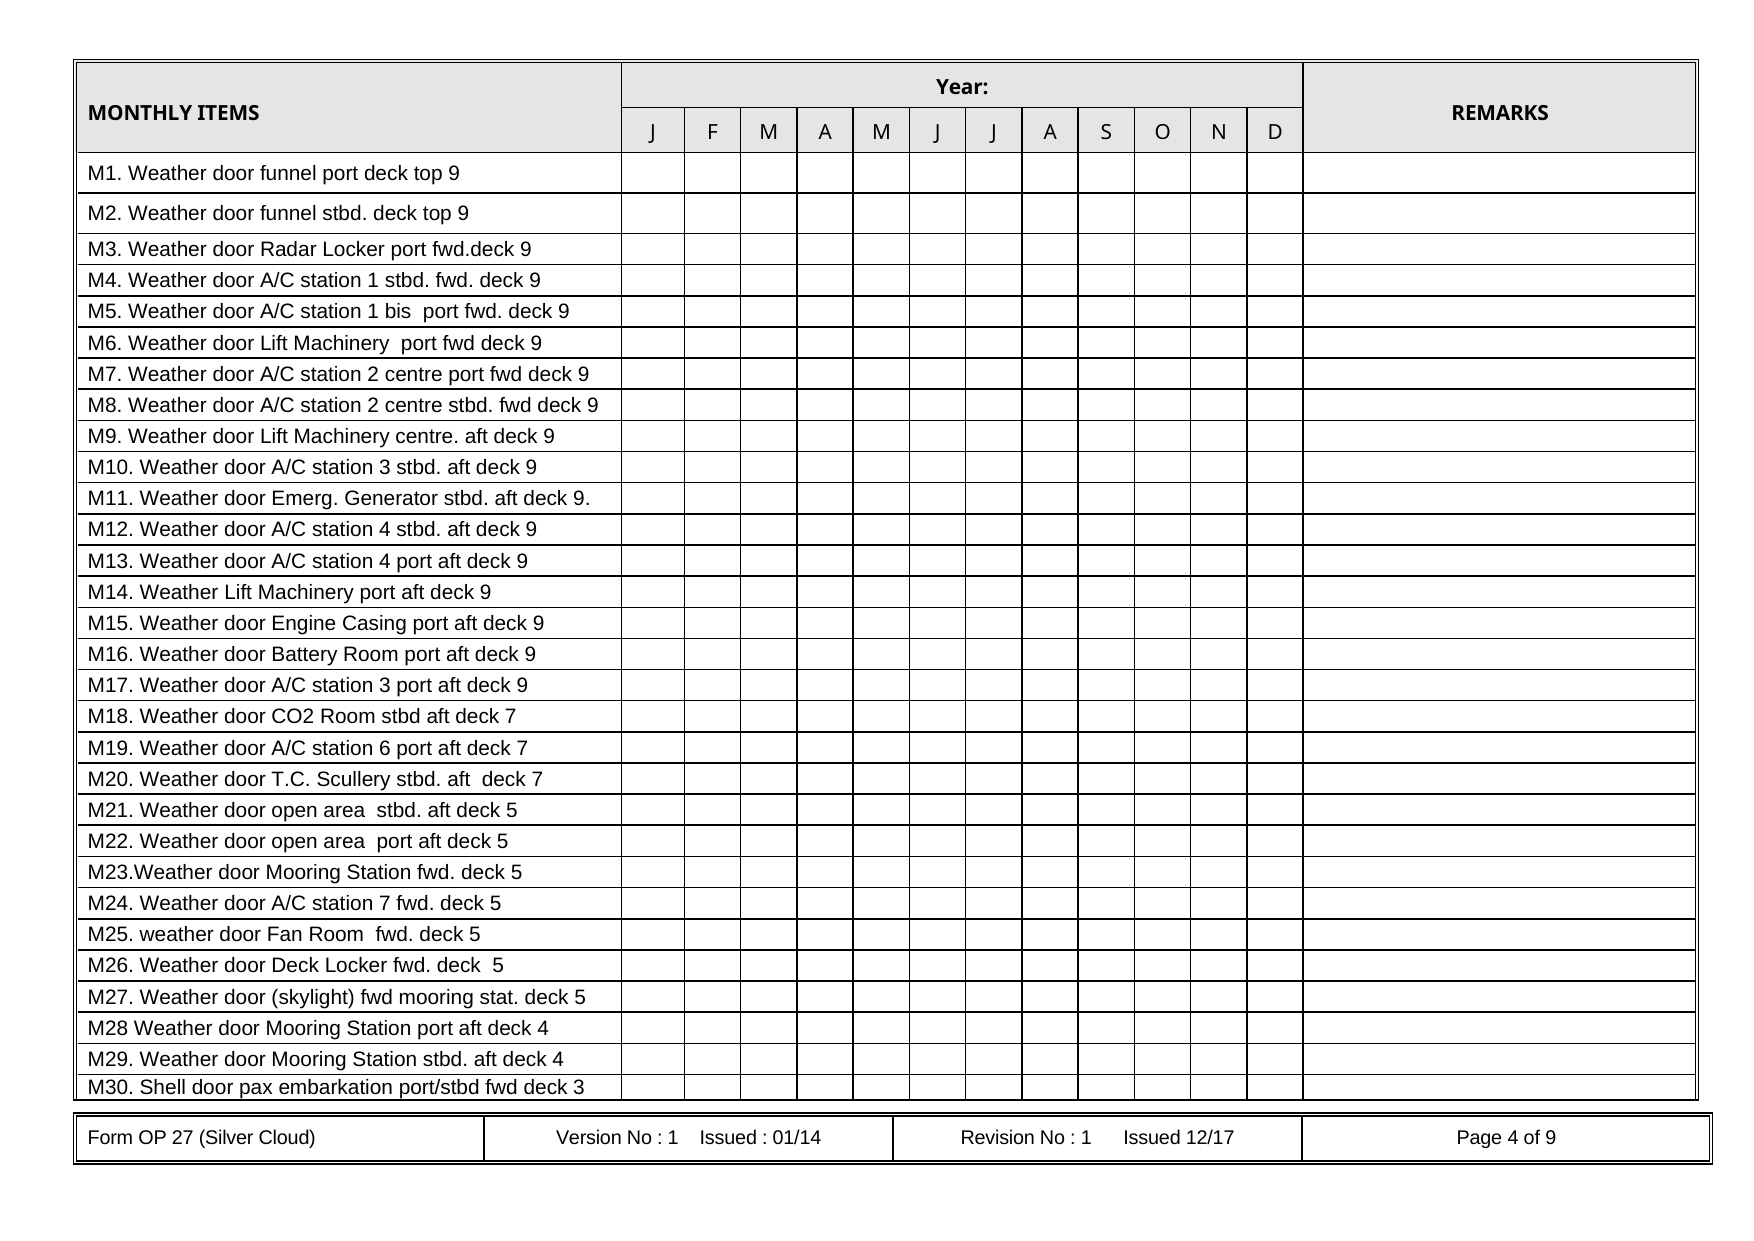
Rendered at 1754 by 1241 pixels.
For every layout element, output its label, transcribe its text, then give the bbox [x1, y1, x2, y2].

table_cell [910, 546, 965, 575]
table_cell [1079, 670, 1134, 700]
table_cell [685, 639, 740, 669]
table_cell [798, 670, 852, 700]
table_cell [854, 795, 909, 824]
table_cell [622, 888, 684, 918]
table_cell [798, 153, 852, 192]
table_cell [966, 920, 1021, 949]
table_cell [1191, 1013, 1246, 1042]
table_cell [966, 733, 1021, 762]
table_cell J [910, 108, 965, 152]
table_cell [1248, 764, 1302, 793]
table_cell [1079, 701, 1134, 731]
table_cell [685, 577, 740, 606]
table_cell [622, 1044, 684, 1073]
table_cell [1304, 194, 1695, 233]
table_cell [798, 265, 852, 295]
table_cell [1023, 452, 1077, 482]
table_cell [622, 1013, 684, 1042]
table_cell [1248, 1044, 1302, 1073]
table_cell [1023, 982, 1077, 1011]
table_cell [685, 1075, 740, 1099]
table_cell [1023, 515, 1077, 544]
table_cell [1304, 951, 1695, 980]
table_cell [798, 234, 852, 264]
table_cell [910, 1044, 965, 1073]
table_cell [1135, 421, 1190, 451]
table_cell [1248, 421, 1302, 451]
table_cell [910, 826, 965, 856]
table_cell [1023, 857, 1077, 887]
table_cell [1304, 764, 1695, 793]
table_cell [685, 515, 740, 544]
table_cell [1079, 452, 1134, 482]
table_cell [1023, 483, 1077, 513]
table_cell [1023, 1044, 1077, 1073]
table_cell [966, 577, 1021, 606]
table_cell [1135, 234, 1190, 264]
table_cell [1191, 234, 1246, 264]
table_cell [741, 234, 796, 264]
table_cell [1304, 1075, 1695, 1099]
table_cell M27. Weather door (skylight) fwd mooring stat. deck 5 [77, 981, 621, 1011]
table_cell [622, 639, 684, 669]
table_cell [622, 421, 684, 451]
table_cell [910, 920, 965, 949]
table_cell [1304, 857, 1695, 887]
table_cell [622, 390, 684, 419]
table_cell [1079, 795, 1134, 824]
table_cell [1304, 608, 1695, 637]
table_cell [854, 1075, 909, 1099]
table_cell [622, 701, 684, 731]
table_cell [1248, 359, 1302, 388]
table_cell [622, 951, 684, 980]
table_cell [854, 421, 909, 451]
table_cell [910, 421, 965, 451]
table_cell M17. Weather door A/C station 3 port aft deck 9 [77, 670, 621, 700]
table_cell [685, 546, 740, 575]
table_cell [1135, 153, 1190, 192]
table_cell [1023, 421, 1077, 451]
table_cell [741, 670, 796, 700]
table_cell M14. Weather Lift Machinery port aft deck 9 [77, 576, 621, 606]
table_cell [1248, 982, 1302, 1011]
table_cell [910, 297, 965, 326]
table_cell [1248, 452, 1302, 482]
table_cell [741, 390, 796, 419]
table_cell [1248, 951, 1302, 980]
table_cell [1135, 359, 1190, 388]
table_cell [622, 795, 684, 824]
table_cell [1191, 546, 1246, 575]
table_cell [910, 234, 965, 264]
table_cell [854, 297, 909, 326]
table_cell [966, 608, 1021, 637]
table_cell [1023, 764, 1077, 793]
table_cell [966, 515, 1021, 544]
table_cell M2. Weather door funnel stbd. deck top 9 [77, 193, 621, 233]
table_cell [798, 764, 852, 793]
table_cell M29. Weather door Mooring Station stbd. aft deck 4 [77, 1044, 621, 1073]
table_cell [854, 888, 909, 918]
table_cell [622, 1075, 684, 1099]
table_cell [1248, 328, 1302, 357]
table_cell [1023, 951, 1077, 980]
table_cell [741, 297, 796, 326]
table_cell [854, 670, 909, 700]
table_cell [910, 390, 965, 419]
table_cell [1191, 328, 1246, 357]
table_cell [1023, 153, 1077, 192]
table_cell [966, 982, 1021, 1011]
table_cell [685, 1044, 740, 1073]
table_cell [1079, 483, 1134, 513]
table_cell M30. Shell door pax embarkation port/stbd fwd deck 3 [77, 1075, 621, 1099]
table_cell [622, 826, 684, 856]
table_cell [966, 764, 1021, 793]
table_cell [1079, 359, 1134, 388]
table_cell [1079, 515, 1134, 544]
table_cell M4. Weather door A/C station 1 stbd. fwd. deck 9 [77, 265, 621, 295]
table_cell [1191, 608, 1246, 637]
table_cell [1079, 153, 1134, 192]
table_cell [1248, 153, 1302, 192]
table_header REMARKS [1304, 63, 1695, 152]
table_cell [798, 795, 852, 824]
table_cell [1135, 639, 1190, 669]
table_cell [966, 951, 1021, 980]
table_cell M9. Weather door Lift Machinery centre. aft deck 9 [77, 421, 621, 451]
table_cell [910, 733, 965, 762]
table_cell [798, 920, 852, 949]
table_cell M24. Weather door A/C station 7 fwd. deck 5 [77, 888, 621, 918]
table_cell [1304, 390, 1695, 419]
table_cell M16. Weather door Battery Room port aft deck 9 [77, 639, 621, 669]
table_cell [622, 452, 684, 482]
table_cell M [854, 108, 909, 152]
table_cell [910, 670, 965, 700]
table_cell [1248, 515, 1302, 544]
table_cell [1191, 421, 1246, 451]
table_cell [685, 670, 740, 700]
table_cell [741, 483, 796, 513]
table_cell [854, 153, 909, 192]
table_cell [741, 577, 796, 606]
table_cell [1248, 639, 1302, 669]
table_cell D [1248, 108, 1302, 152]
table_cell [1135, 1013, 1190, 1042]
table_cell [1191, 795, 1246, 824]
table_cell [1248, 857, 1302, 887]
table_cell [798, 359, 852, 388]
table_cell [1023, 639, 1077, 669]
table_cell [1135, 515, 1190, 544]
table_cell [798, 608, 852, 637]
table_cell [1191, 390, 1246, 419]
table_cell [1135, 733, 1190, 762]
table_cell M1. Weather door funnel port deck top 9 [77, 153, 621, 192]
table_cell [1304, 546, 1695, 575]
table_cell [1079, 764, 1134, 793]
table_cell [798, 194, 852, 233]
table_cell [854, 577, 909, 606]
table_cell [685, 701, 740, 731]
table_cell [910, 153, 965, 192]
table_cell [685, 888, 740, 918]
table_cell [1079, 982, 1134, 1011]
table_cell [1304, 515, 1695, 544]
table_cell [685, 359, 740, 388]
table_cell [1023, 701, 1077, 731]
table_cell [685, 1013, 740, 1042]
table_cell F [685, 108, 740, 152]
table_cell M11. Weather door Emerg. Generator stbd. aft deck 9. [77, 483, 621, 513]
table_cell [685, 390, 740, 419]
table_cell [910, 701, 965, 731]
table_cell M20. Weather door T.C. Scullery stbd. aft deck 7 [77, 763, 621, 793]
table_cell [1304, 888, 1695, 918]
table_cell [1135, 452, 1190, 482]
table_cell [798, 1075, 852, 1099]
table_cell [910, 328, 965, 357]
table_cell [910, 608, 965, 637]
table_cell [622, 670, 684, 700]
table_cell [854, 265, 909, 295]
table_cell [1191, 857, 1246, 887]
table_cell [1248, 1075, 1302, 1099]
table_cell [622, 194, 684, 233]
table_cell [1079, 888, 1134, 918]
table_cell [1135, 265, 1190, 295]
table_cell [741, 328, 796, 357]
table_cell [1304, 265, 1695, 295]
table_cell [741, 1013, 796, 1042]
table_cell [798, 390, 852, 419]
table_cell M15. Weather door Engine Casing port aft deck 9 [77, 608, 621, 637]
table_cell [1304, 639, 1695, 669]
table_cell [966, 194, 1021, 233]
table_cell [622, 234, 684, 264]
table_cell [1191, 515, 1246, 544]
table_cell A [798, 108, 852, 152]
table_cell M13. Weather door A/C station 4 port aft deck 9 [77, 545, 621, 575]
table_cell [1079, 733, 1134, 762]
table_cell [854, 920, 909, 949]
table_cell [1023, 194, 1077, 233]
table_cell [1304, 982, 1695, 1011]
table_cell [910, 1075, 965, 1099]
table_cell [910, 359, 965, 388]
table_cell [741, 888, 796, 918]
table_cell [685, 194, 740, 233]
table_cell [966, 265, 1021, 295]
table_cell M8. Weather door A/C station 2 centre stbd. fwd deck 9 [77, 389, 621, 419]
table_cell [1023, 234, 1077, 264]
table_cell [622, 153, 684, 192]
table_cell [1304, 826, 1695, 856]
table_cell M23.Weather door Mooring Station fwd. deck 5 [77, 857, 621, 887]
table_cell [741, 857, 796, 887]
table_cell [1079, 234, 1134, 264]
table_cell [622, 359, 684, 388]
table_cell [741, 639, 796, 669]
table_cell [1304, 795, 1695, 824]
table_cell [1191, 982, 1246, 1011]
table_cell [1023, 888, 1077, 918]
table_cell [1248, 795, 1302, 824]
table_cell M28 Weather door Mooring Station port aft deck 4 [77, 1012, 621, 1042]
table_cell [966, 670, 1021, 700]
table_cell [1304, 452, 1695, 482]
table_cell [1304, 1044, 1695, 1073]
table_cell [966, 888, 1021, 918]
table_cell [798, 546, 852, 575]
table_cell [685, 857, 740, 887]
table_cell [1135, 546, 1190, 575]
table_cell [622, 857, 684, 887]
table_cell [966, 421, 1021, 451]
table_cell M6. Weather door Lift Machinery port fwd deck 9 [77, 327, 621, 357]
table_cell [685, 608, 740, 637]
table_cell [1023, 577, 1077, 606]
table_cell [1191, 920, 1246, 949]
table_cell [1135, 888, 1190, 918]
table_cell [910, 265, 965, 295]
table_cell [854, 194, 909, 233]
table_cell [1304, 297, 1695, 326]
table_cell [685, 795, 740, 824]
table_cell [854, 951, 909, 980]
table_cell [854, 1044, 909, 1073]
table_cell [1191, 888, 1246, 918]
table_cell [622, 546, 684, 575]
table_cell M18. Weather door CO2 Room stbd aft deck 7 [77, 701, 621, 731]
table_cell [798, 701, 852, 731]
table_cell [966, 795, 1021, 824]
table_cell N [1191, 108, 1246, 152]
table_cell [1304, 701, 1695, 731]
table_cell [622, 515, 684, 544]
table_cell S [1079, 108, 1134, 152]
table_cell [741, 421, 796, 451]
table_cell [1304, 421, 1695, 451]
table_cell [1023, 297, 1077, 326]
table_cell O [1135, 108, 1190, 152]
table_cell [910, 639, 965, 669]
table_cell [685, 483, 740, 513]
table_cell [741, 1044, 796, 1073]
table_cell [741, 515, 796, 544]
table_cell [1023, 795, 1077, 824]
table_cell [854, 826, 909, 856]
table_cell [966, 1013, 1021, 1042]
table_cell [685, 920, 740, 949]
table_cell [1191, 153, 1246, 192]
table_cell [685, 421, 740, 451]
table_cell [741, 764, 796, 793]
table_cell [1191, 452, 1246, 482]
table_cell [1079, 1044, 1134, 1073]
table_cell [798, 857, 852, 887]
table_cell [622, 982, 684, 1011]
table_cell [1248, 733, 1302, 762]
table_cell [1135, 857, 1190, 887]
table_cell [1248, 670, 1302, 700]
table_cell [1248, 826, 1302, 856]
table_cell [854, 328, 909, 357]
table_cell [1191, 483, 1246, 513]
table_cell M7. Weather door A/C station 2 centre port fwd deck 9 [77, 358, 621, 388]
table_cell [798, 421, 852, 451]
table_cell [741, 826, 796, 856]
table_cell [1079, 194, 1134, 233]
table_cell [741, 265, 796, 295]
table_cell J [622, 108, 684, 152]
table_cell [966, 153, 1021, 192]
table_cell [685, 951, 740, 980]
table_cell [910, 483, 965, 513]
table_cell [1135, 920, 1190, 949]
table_cell [741, 701, 796, 731]
table_cell [1135, 194, 1190, 233]
table_cell M3. Weather door Radar Locker port fwd.deck 9 [77, 234, 621, 264]
table_cell M19. Weather door A/C station 6 port aft deck 7 [77, 732, 621, 762]
table_cell [622, 764, 684, 793]
table_cell [910, 982, 965, 1011]
table_cell [1191, 639, 1246, 669]
table_cell M25. weather door Fan Room fwd. deck 5 [77, 919, 621, 949]
table_cell [966, 483, 1021, 513]
table_cell [1079, 577, 1134, 606]
table_cell M [741, 108, 796, 152]
table_header Year: [622, 63, 1302, 107]
table_cell [1079, 826, 1134, 856]
table_cell [622, 297, 684, 326]
table_cell [910, 951, 965, 980]
table_cell [1191, 670, 1246, 700]
table_cell [622, 577, 684, 606]
table_cell [1304, 1013, 1695, 1042]
table_cell [741, 359, 796, 388]
table_cell [1079, 920, 1134, 949]
table_cell [1079, 421, 1134, 451]
table_cell [1248, 1013, 1302, 1042]
table_cell [1023, 826, 1077, 856]
table_cell M10. Weather door A/C station 3 stbd. aft deck 9 [77, 452, 621, 482]
table_cell [1248, 888, 1302, 918]
table_cell [1135, 483, 1190, 513]
table_cell [910, 452, 965, 482]
table_cell [685, 234, 740, 264]
table_header MONTHLY ITEMS [77, 63, 621, 152]
table_cell [798, 982, 852, 1011]
table_cell [622, 608, 684, 637]
table_cell [1304, 733, 1695, 762]
table_cell [1304, 359, 1695, 388]
table_cell [854, 982, 909, 1011]
table_cell [966, 234, 1021, 264]
table_cell [1248, 234, 1302, 264]
table_cell [741, 194, 796, 233]
table_cell [685, 265, 740, 295]
table_cell [1135, 608, 1190, 637]
table_cell [854, 639, 909, 669]
table_cell [910, 577, 965, 606]
table_cell [741, 951, 796, 980]
table_cell [1191, 733, 1246, 762]
table_cell [1079, 608, 1134, 637]
table_cell [1023, 1075, 1077, 1099]
table_cell [1191, 701, 1246, 731]
table_cell [1191, 951, 1246, 980]
table_cell [798, 826, 852, 856]
table_cell [741, 982, 796, 1011]
table_cell [1304, 153, 1695, 192]
table_cell [1248, 701, 1302, 731]
table_cell [741, 1075, 796, 1099]
table_cell [1191, 297, 1246, 326]
table_cell [1304, 483, 1695, 513]
table_cell [910, 194, 965, 233]
table_cell [1079, 857, 1134, 887]
table_cell M5. Weather door A/C station 1 bis port fwd. deck 9 [77, 296, 621, 326]
table_cell [1135, 577, 1190, 606]
table_cell M21. Weather door open area stbd. aft deck 5 [77, 794, 621, 824]
table_cell [1135, 951, 1190, 980]
table_cell [1248, 265, 1302, 295]
table_cell [1248, 390, 1302, 419]
table_cell [1248, 483, 1302, 513]
table_cell [741, 733, 796, 762]
table_cell [966, 857, 1021, 887]
table_cell [622, 483, 684, 513]
table_cell [1135, 764, 1190, 793]
table_cell [910, 857, 965, 887]
table_cell [1023, 390, 1077, 419]
table_cell [798, 639, 852, 669]
table_cell [1135, 826, 1190, 856]
table_cell [1023, 920, 1077, 949]
table_cell [798, 515, 852, 544]
table_cell [854, 608, 909, 637]
table_cell [1191, 1075, 1246, 1099]
table_cell [1304, 577, 1695, 606]
table_cell [1304, 670, 1695, 700]
table_cell [1191, 359, 1246, 388]
table_cell [966, 390, 1021, 419]
table_cell [741, 546, 796, 575]
table_cell [854, 764, 909, 793]
table_cell [966, 297, 1021, 326]
table_cell [1135, 390, 1190, 419]
table_cell [1135, 795, 1190, 824]
table_cell [685, 328, 740, 357]
table_cell [798, 452, 852, 482]
table_cell M26. Weather door Deck Locker fwd. deck 5 [77, 950, 621, 980]
table_cell [966, 701, 1021, 731]
table_cell J [966, 108, 1021, 152]
table_cell [854, 452, 909, 482]
table_cell [1248, 297, 1302, 326]
table_cell [1248, 194, 1302, 233]
table_cell [685, 153, 740, 192]
table_cell [798, 1013, 852, 1042]
table_cell [854, 1013, 909, 1042]
table_cell [966, 328, 1021, 357]
table_cell [1079, 639, 1134, 669]
table_cell [910, 795, 965, 824]
table_cell [854, 857, 909, 887]
table_cell [854, 515, 909, 544]
table_cell [622, 920, 684, 949]
table_cell [966, 359, 1021, 388]
table_cell [798, 888, 852, 918]
table_cell [854, 701, 909, 731]
table_cell [1135, 982, 1190, 1011]
table_cell [1023, 546, 1077, 575]
table_cell [854, 359, 909, 388]
table_cell [622, 733, 684, 762]
table_cell [741, 452, 796, 482]
table_cell [854, 390, 909, 419]
table_cell [798, 733, 852, 762]
table_cell [741, 795, 796, 824]
table_cell [1304, 234, 1695, 264]
table_cell [1248, 608, 1302, 637]
table_cell [966, 1075, 1021, 1099]
table_cell [1135, 297, 1190, 326]
table_cell [1023, 265, 1077, 295]
table_cell [1023, 1013, 1077, 1042]
table_cell [1079, 328, 1134, 357]
table_cell [1191, 1044, 1246, 1073]
table_cell [966, 452, 1021, 482]
table_cell [685, 764, 740, 793]
table_cell [1023, 608, 1077, 637]
table_cell [854, 234, 909, 264]
table_cell [1248, 577, 1302, 606]
table_cell [1191, 764, 1246, 793]
table_cell A [1023, 108, 1077, 152]
table_cell [798, 297, 852, 326]
table_cell M22. Weather door open area port aft deck 5 [77, 825, 621, 856]
table_cell [798, 483, 852, 513]
table_cell [1023, 328, 1077, 357]
table_cell [1191, 577, 1246, 606]
table_cell [685, 826, 740, 856]
table_cell [854, 546, 909, 575]
table_cell [1191, 194, 1246, 233]
table_cell [1135, 328, 1190, 357]
table_cell [1023, 359, 1077, 388]
table_cell [798, 1044, 852, 1073]
table_cell [1079, 546, 1134, 575]
table_cell [854, 733, 909, 762]
table_cell [1079, 951, 1134, 980]
table_cell [1191, 265, 1246, 295]
table_cell [685, 982, 740, 1011]
table_cell [1023, 733, 1077, 762]
table_cell [966, 1044, 1021, 1073]
table_cell [966, 546, 1021, 575]
table_cell [1191, 826, 1246, 856]
table_cell [1135, 670, 1190, 700]
table_cell [1079, 297, 1134, 326]
table_cell [910, 515, 965, 544]
table_cell [685, 733, 740, 762]
table_cell [854, 483, 909, 513]
table_cell [1079, 265, 1134, 295]
table_cell [741, 608, 796, 637]
table_cell [1248, 920, 1302, 949]
table_cell [685, 452, 740, 482]
table_cell [741, 153, 796, 192]
table_cell [622, 265, 684, 295]
table_cell [1304, 920, 1695, 949]
table_cell [798, 328, 852, 357]
table_cell [910, 764, 965, 793]
table_cell [622, 328, 684, 357]
table_cell [1079, 390, 1134, 419]
table_cell [1023, 670, 1077, 700]
table_cell [910, 1013, 965, 1042]
table_cell [685, 297, 740, 326]
table_cell [1135, 701, 1190, 731]
table_cell [741, 920, 796, 949]
table_cell [1135, 1044, 1190, 1073]
table_cell [910, 888, 965, 918]
table_cell [798, 951, 852, 980]
table_cell [1135, 1075, 1190, 1099]
table_cell [1248, 546, 1302, 575]
table_cell [1079, 1075, 1134, 1099]
table_cell M12. Weather door A/C station 4 stbd. aft deck 9 [77, 514, 621, 544]
table_cell [798, 577, 852, 606]
table_cell [1304, 328, 1695, 357]
table_cell [966, 826, 1021, 856]
table_cell [1079, 1013, 1134, 1042]
table_cell [966, 639, 1021, 669]
